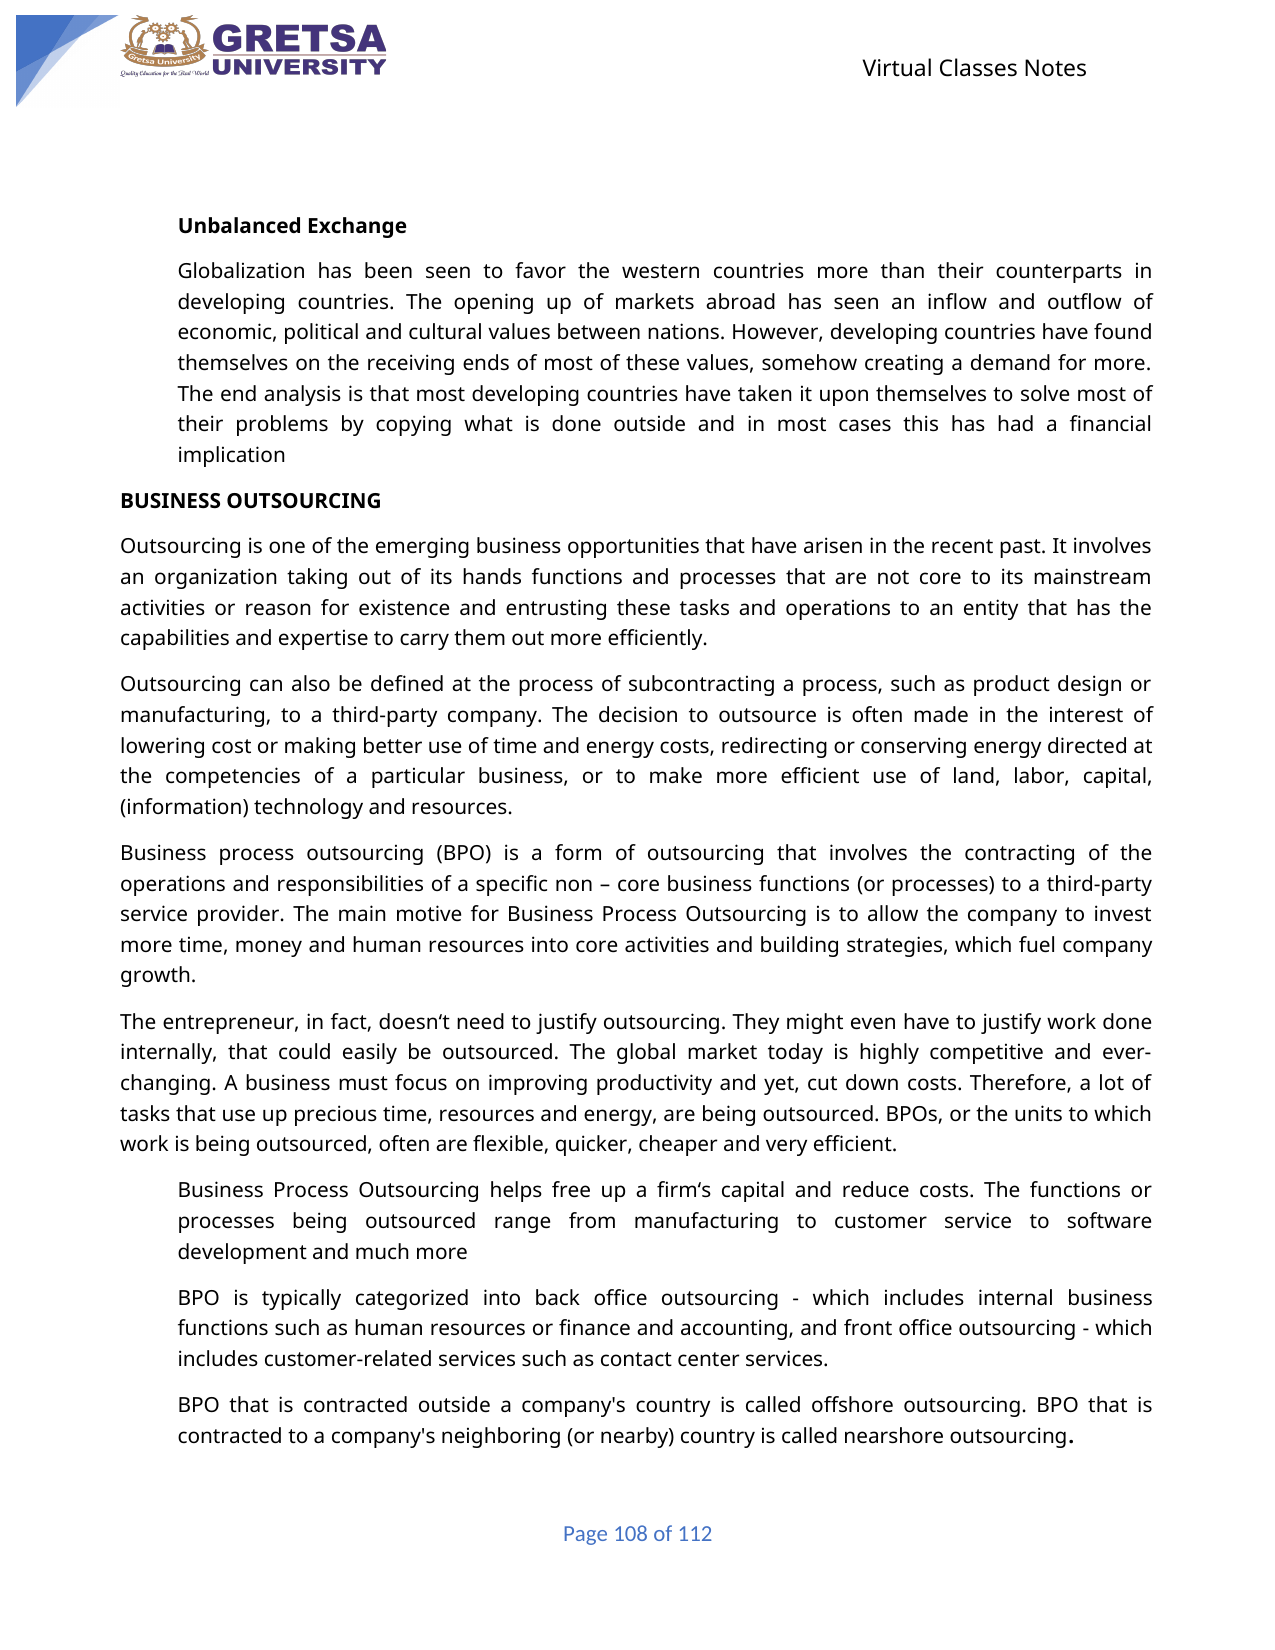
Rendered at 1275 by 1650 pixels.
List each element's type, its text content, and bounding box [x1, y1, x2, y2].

text Business Process Outsourcing helps free up a firm‘s capital and reduce costs. The functions or processes being outsourced range from manufacturing to customer service to software development and much more [177, 1176, 1154, 1265]
text Unbalanced Exchange [178, 211, 1155, 239]
text Outsourcing can also be defined at the process of subcontracting a process, such as product design or manufacturing, to a third-party company. The decision to outsource is often made in the interest of lowering cost or making better use of time and energy costs, redirecting or conserving energy directed at the competencies of a particular business, or to make more efficient use of land, labor, capital, (information) technology and resources. [120, 669, 1154, 820]
text Outsourcing is one of the emerging business opportunities that have arisen in the recent past. It involves an organization taking out of its hands functions and processes that are not core to its mainstream activities or reason for existence and entrusting these tasks and operations to an entity that has the capabilities and expertise to carry them out more efficiently. [120, 531, 1154, 652]
text The entrepreneur, in fact, doesn‘t need to justify outsourcing. They might even have to justify work done internally, that could easily be outsourced. The global market today is highly competitive and ever-changing. A business must focus on improving productivity and yet, cut down costs. Therefore, a lot of tasks that use up precious time, resources and energy, are being outsourced. BPOs, or the units to which work is being outsourced, often are flexible, quicker, cheaper and very efficient. [120, 1007, 1154, 1158]
text BUSINESS OUTSOURCING [120, 487, 1155, 515]
text BPO that is contracted outside a company's country is called offshore outsourcing. BPO that is contracted to a company's neighboring (or nearby) country is called nearshore outsourcing. [177, 1390, 1154, 1449]
text Business process outsourcing (BPO) is a form of outsourcing that involves the contracting of the operations and responsibilities of a specific non – core business functions (or processes) to a third-party service provider. The main motive for Business Process Outsourcing is to allow the company to invest more time, money and human resources into core activities and building strategies, which fuel company growth. [120, 838, 1154, 989]
text BPO is typically categorized into back office outsourcing - which includes internal business functions such as human resources or finance and accounting, and front office outsourcing - which includes customer-related services such as contact center services. [177, 1283, 1154, 1372]
picture [16, 15, 387, 108]
text Globalization has been seen to favor the western countries more than their counterparts in developing countries. The opening up of markets abroad has seen an inflow and outflow of economic, political and cultural values between nations. However, developing countries have found themselves on the receiving ends of most of these values, somehow creating a demand for more. The end analysis is that most developing countries have taken it upon themselves to solve most of their problems by copying what is done outside and in most cases this has had a financial implication [177, 256, 1154, 468]
